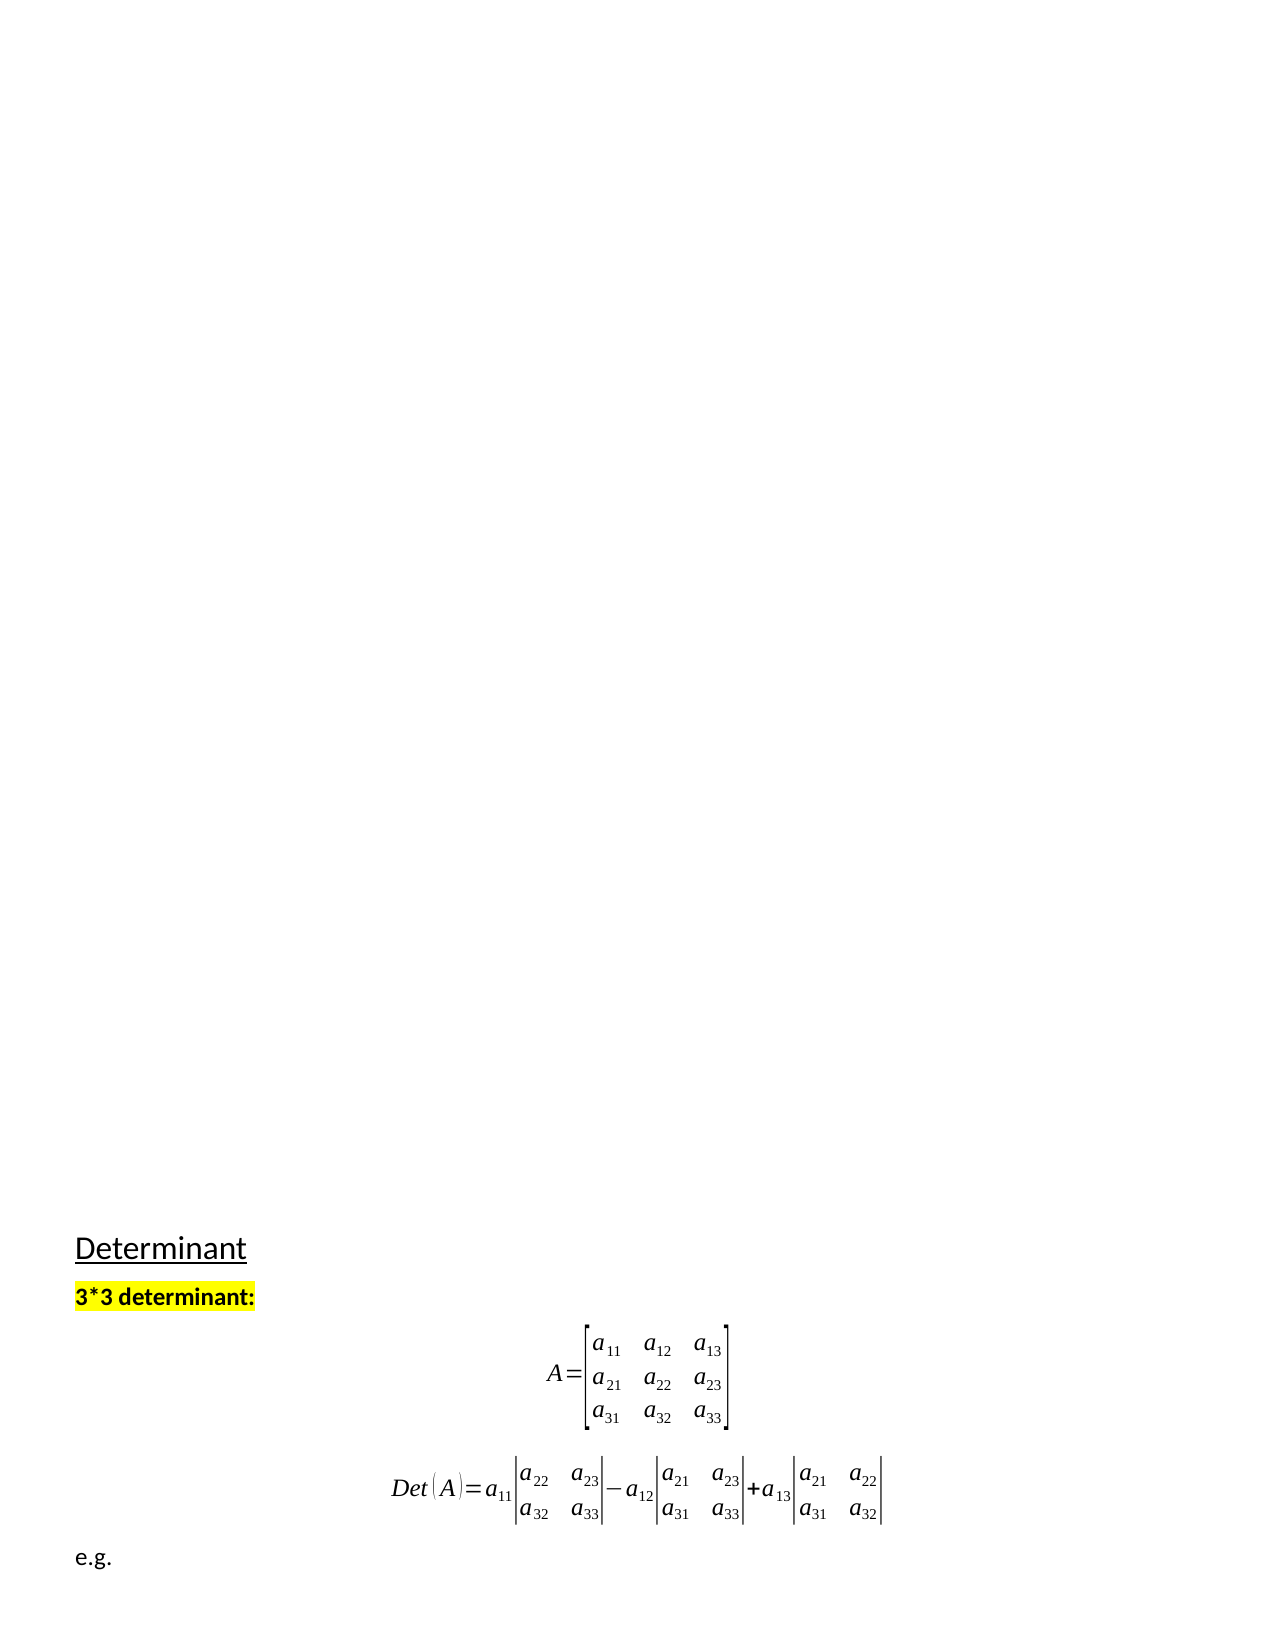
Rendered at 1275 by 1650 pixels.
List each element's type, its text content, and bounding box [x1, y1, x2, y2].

text Determinant [75, 1215, 1200, 1280]
text 3*3 determinant: [75, 1280, 1200, 1312]
text e.g. [75, 1540, 1200, 1572]
